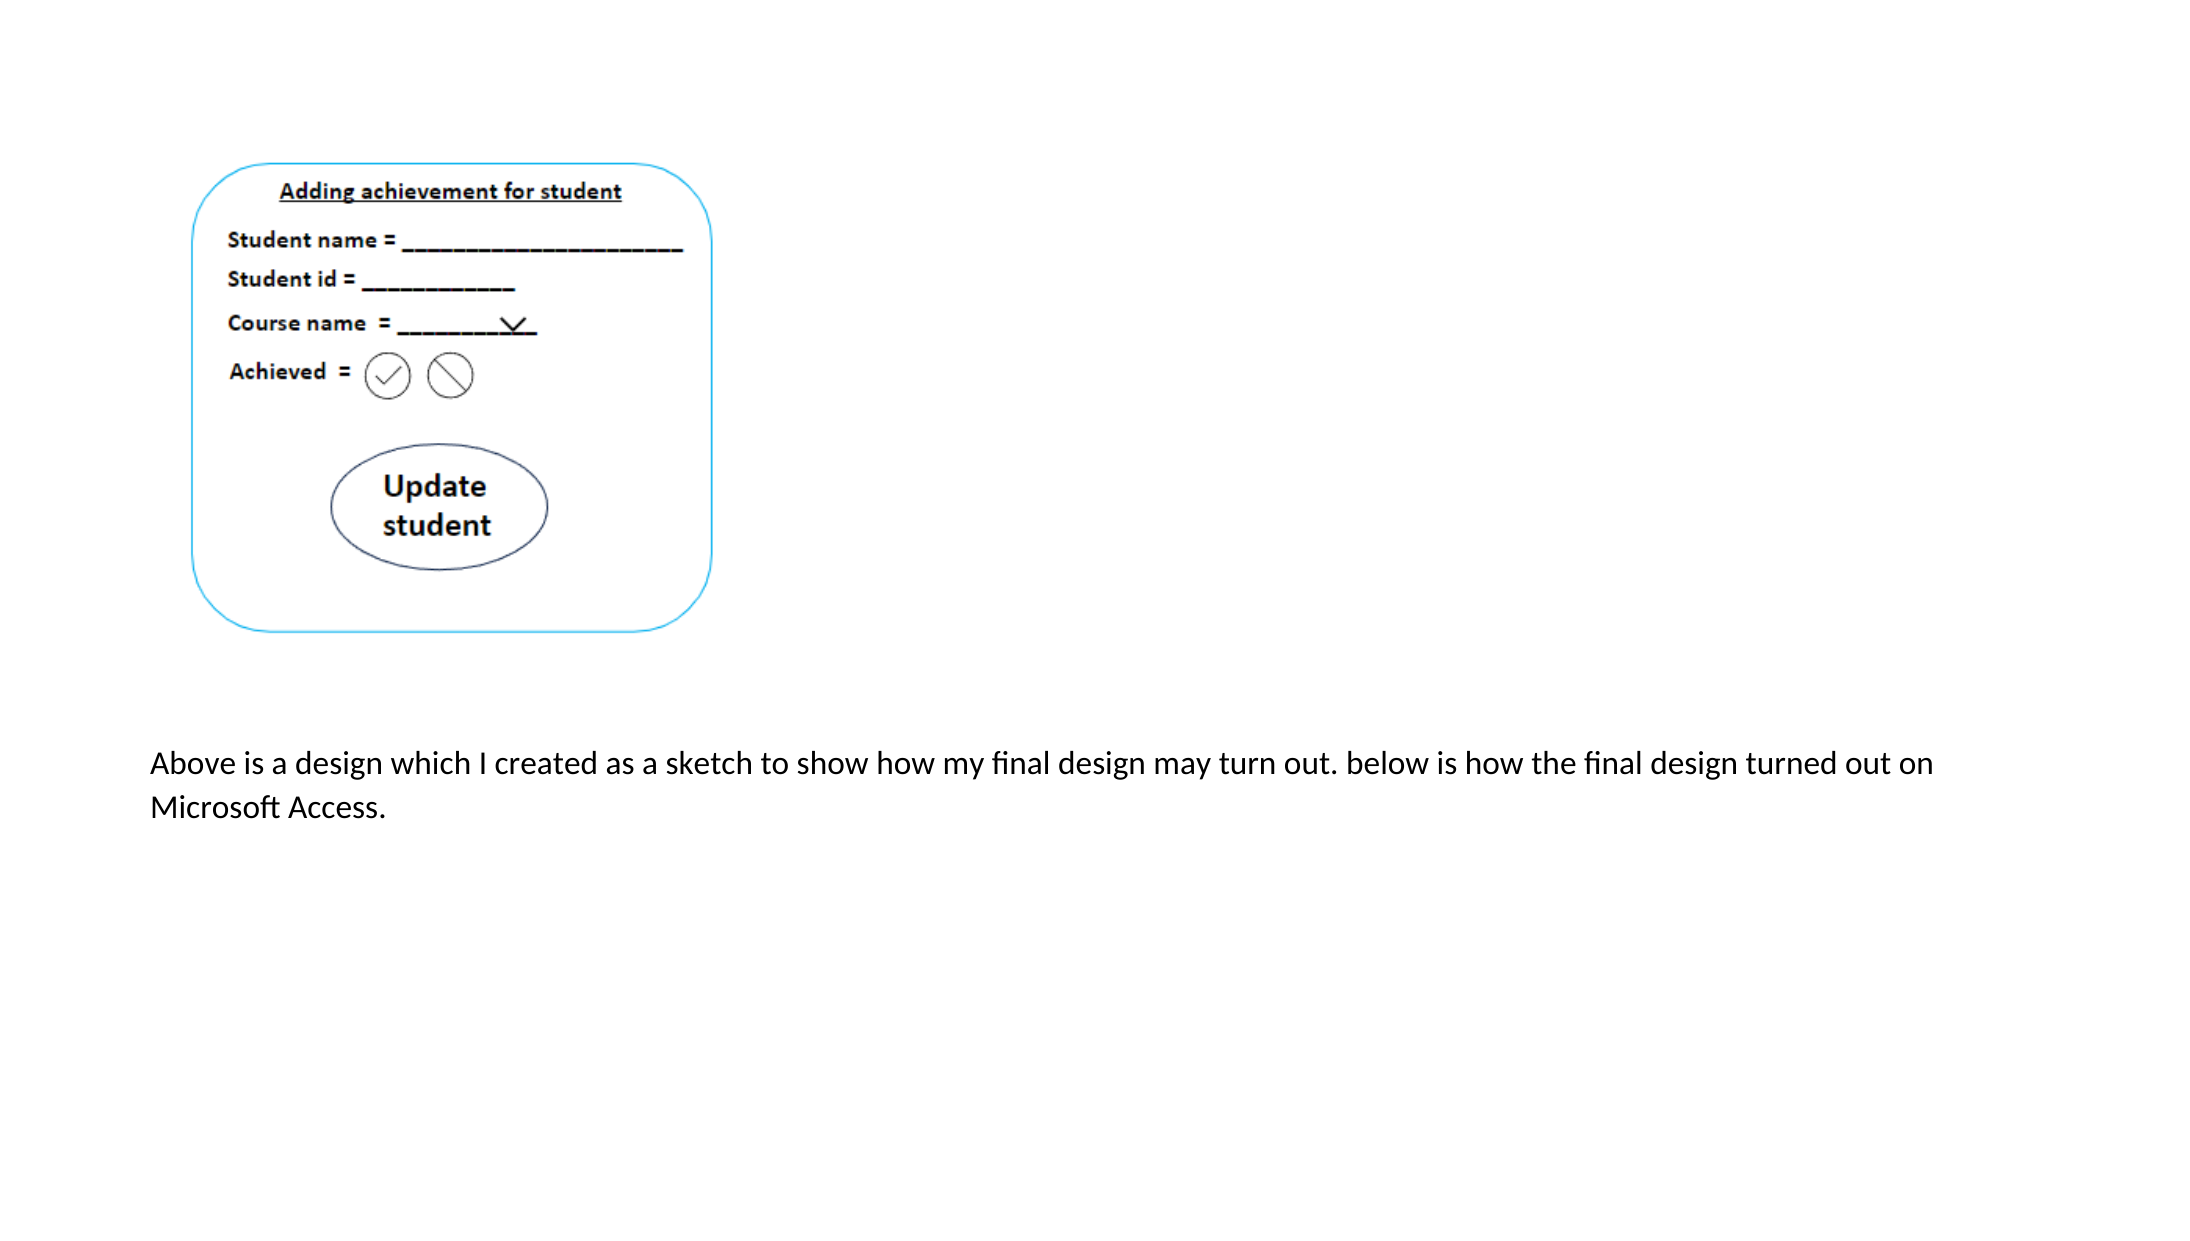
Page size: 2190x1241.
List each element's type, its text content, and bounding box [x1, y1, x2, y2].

text Above is a design which I created as a sketch to show how my final design may turn out. below is how the final design turned out on Microsoft Access. [150, 742, 2040, 827]
